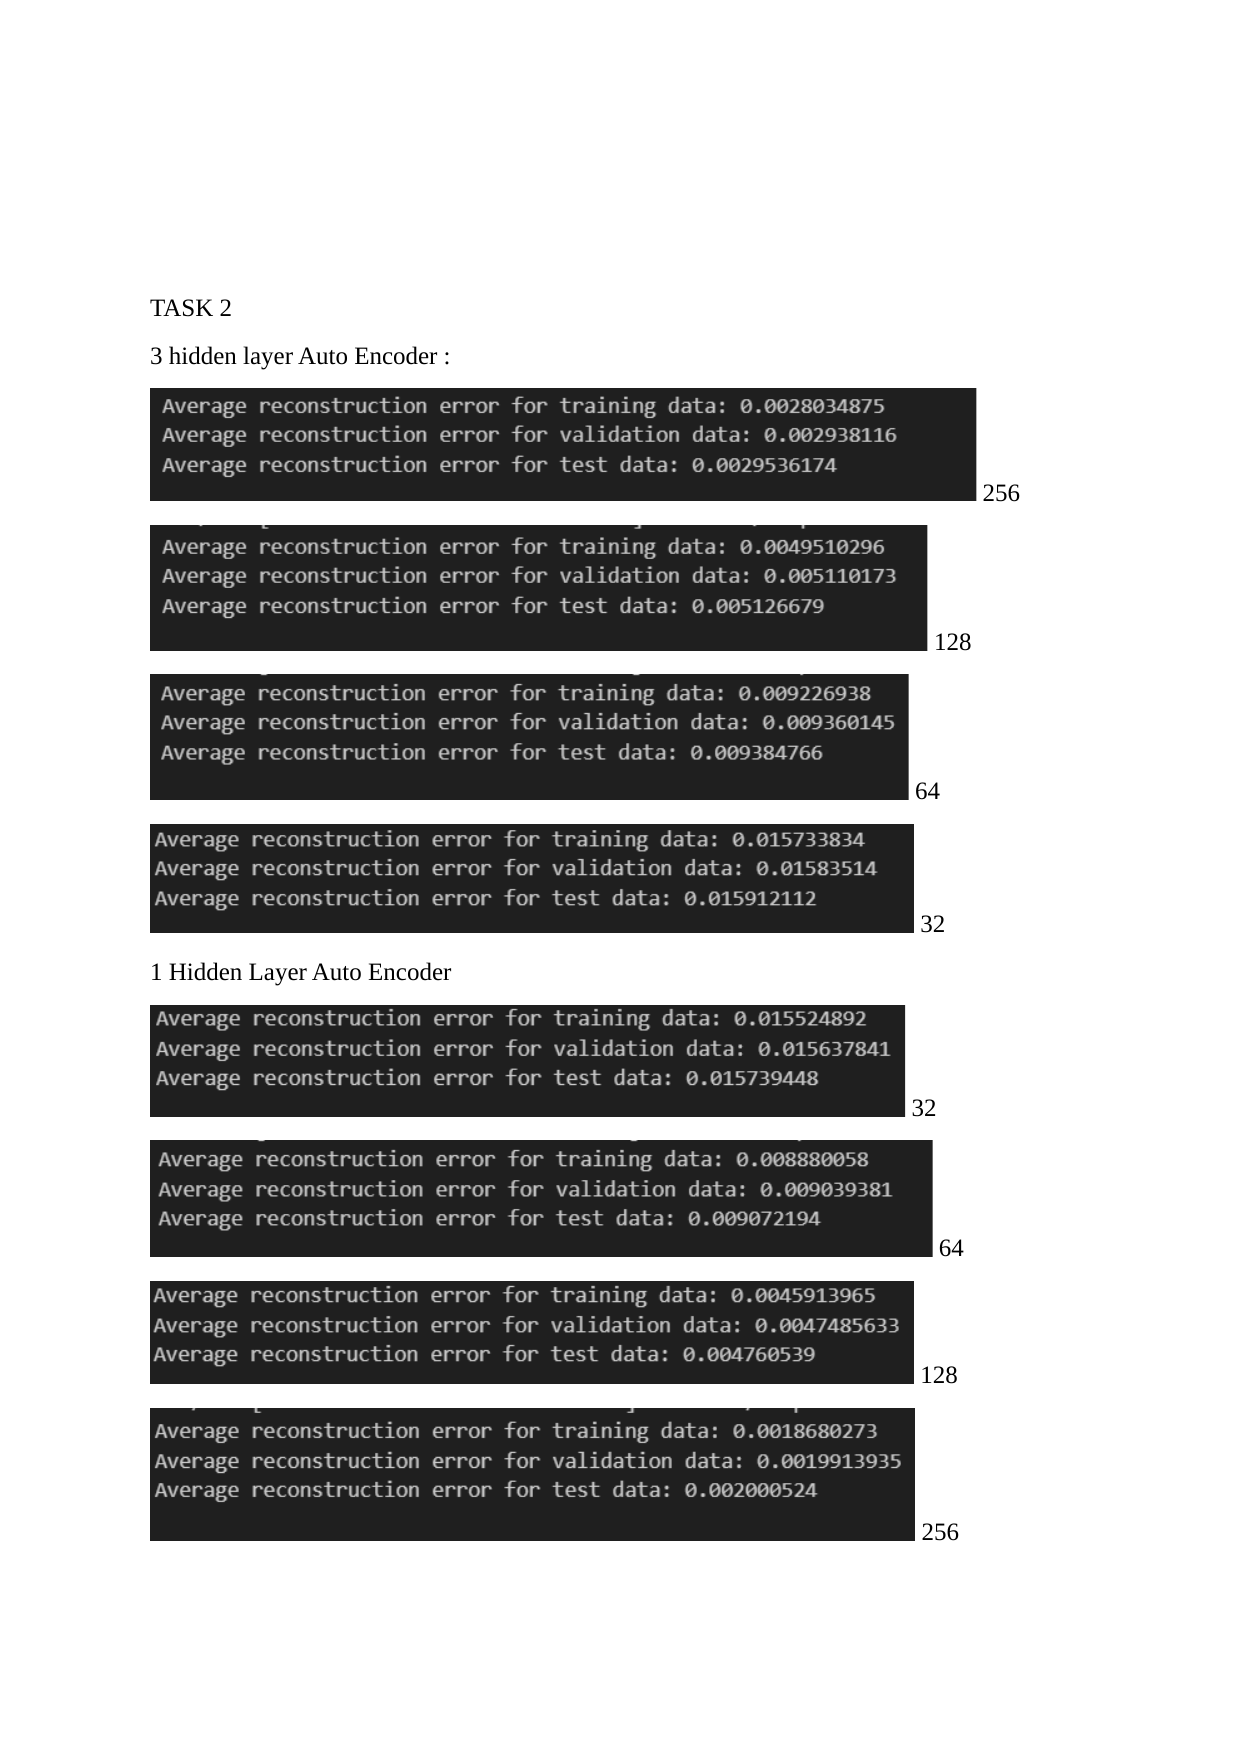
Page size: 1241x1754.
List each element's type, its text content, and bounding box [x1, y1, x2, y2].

text TASK 2 [150, 293, 1090, 322]
picture [150, 674, 909, 800]
picture [150, 1005, 905, 1117]
picture [150, 824, 914, 933]
text 1 Hidden Layer Auto Encoder [150, 957, 1090, 986]
picture [150, 1281, 914, 1384]
picture [150, 1408, 915, 1541]
picture [150, 388, 977, 501]
text 3 hidden layer Auto Encoder : [150, 341, 1090, 369]
picture [150, 525, 928, 651]
picture [150, 1140, 933, 1257]
